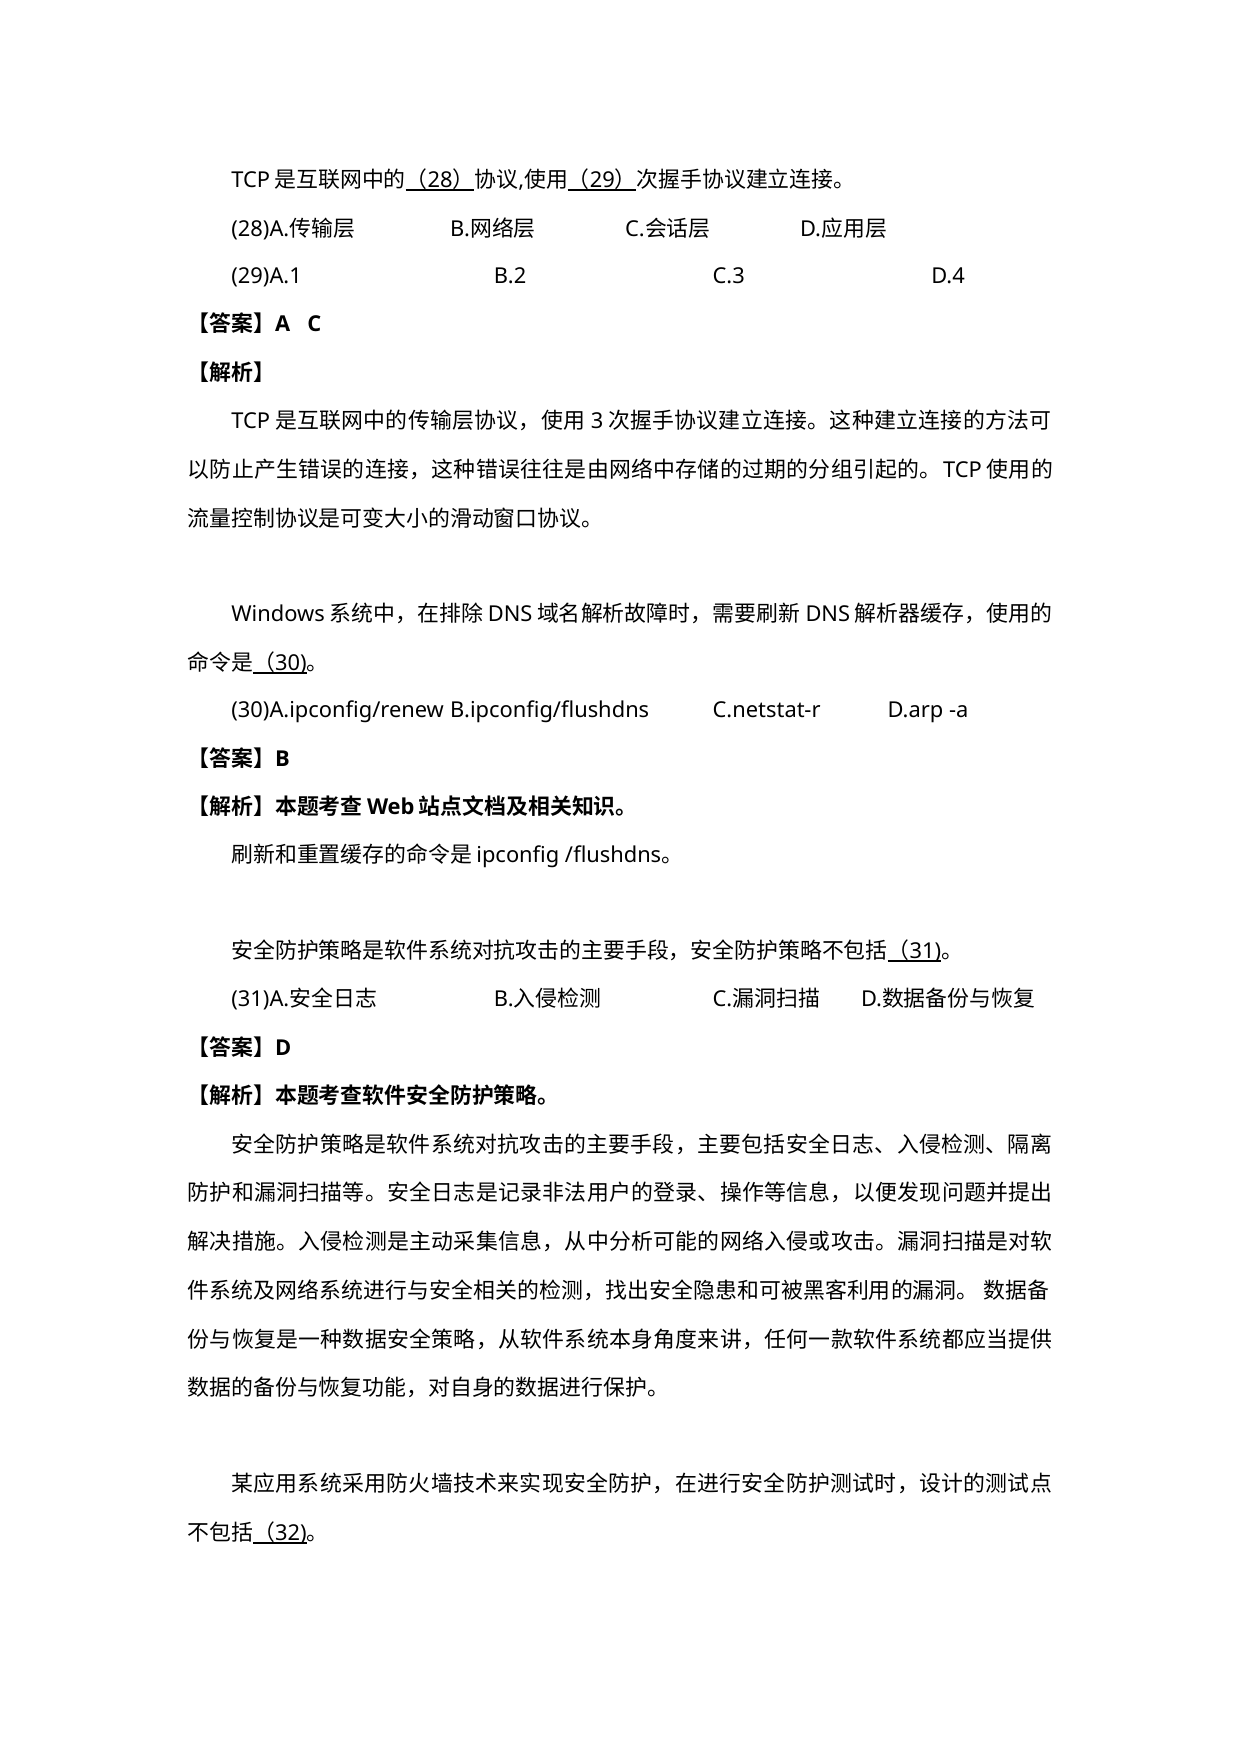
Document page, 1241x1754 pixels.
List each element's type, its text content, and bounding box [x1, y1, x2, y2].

text (29)A.1 B.2 C.3 D.4 [187, 259, 1053, 291]
text 【答案】B [187, 740, 1053, 773]
text 安全防护策略是软件系统对抗攻击的主要手段，主要包括安全日志、入侵检测、隔离防护和漏洞扫描等。安全日志是记录非法用户的登录、操作等信息，以便发现问题并提出解决措施。入侵检测是主动采集信息，从中分析可能的网络入侵或攻击。漏洞扫描是对软件系统及网络系统进行与安全相关的检测，找出安全隐患和可被黑客利用的漏洞。 数据备份与恢复是一种数据安全策略，从软件系统本身角度来讲，任何一款软件系统都应当提供数据的备份与恢复功能，对自身的数据进行保护。 [187, 1126, 1053, 1402]
text 【解析】本题考查软件安全防护策略。 [187, 1078, 1053, 1110]
text 安全防护策略是软件系统对抗攻击的主要手段，安全防护策略不包括（31)。 [187, 933, 1053, 965]
text 【解析】 [187, 354, 1053, 387]
text (31)A.安全日志 B.入侵检测 C.漏洞扫描 D.数据备份与恢复 [187, 981, 1053, 1014]
text TCP是互联网中的传输层协议，使用3次握手协议建立连接。这种建立连接的方法可以防止产生错误的连接，这种错误往往是由网络中存储的过期的分组引起的。TCP使用的流量控制协议是可变大小的滑动窗口协议。 [187, 403, 1053, 533]
text 【答案】D [187, 1029, 1053, 1062]
text 某应用系统采用防火墙技术来实现安全防护，在进行安全防护测试时，设计的测试点不包括（32)。 [187, 1466, 1053, 1547]
text (30)A.ipconfig/renew B.ipconfig/flushdns C.netstat-r D.arp -a [187, 693, 1053, 726]
text 刷新和重置缓存的命令是ipconfig /flushdns。 [187, 837, 1053, 869]
text TCP是互联网中的（28）协议,使用（29）次握手协议建立连接。 [187, 162, 1053, 194]
text Windows系统中，在排除DNS域名解析故障时，需要刷新DNS解析器缓存，使用的命令是（30)。 [187, 596, 1053, 677]
text (28)A.传输层 B.网络层 C.会话层 D.应用层 [187, 210, 1053, 243]
text 【答案】A C [187, 306, 1053, 338]
text 【解析】本题考查Web站点文档及相关知识。 [187, 789, 1053, 821]
